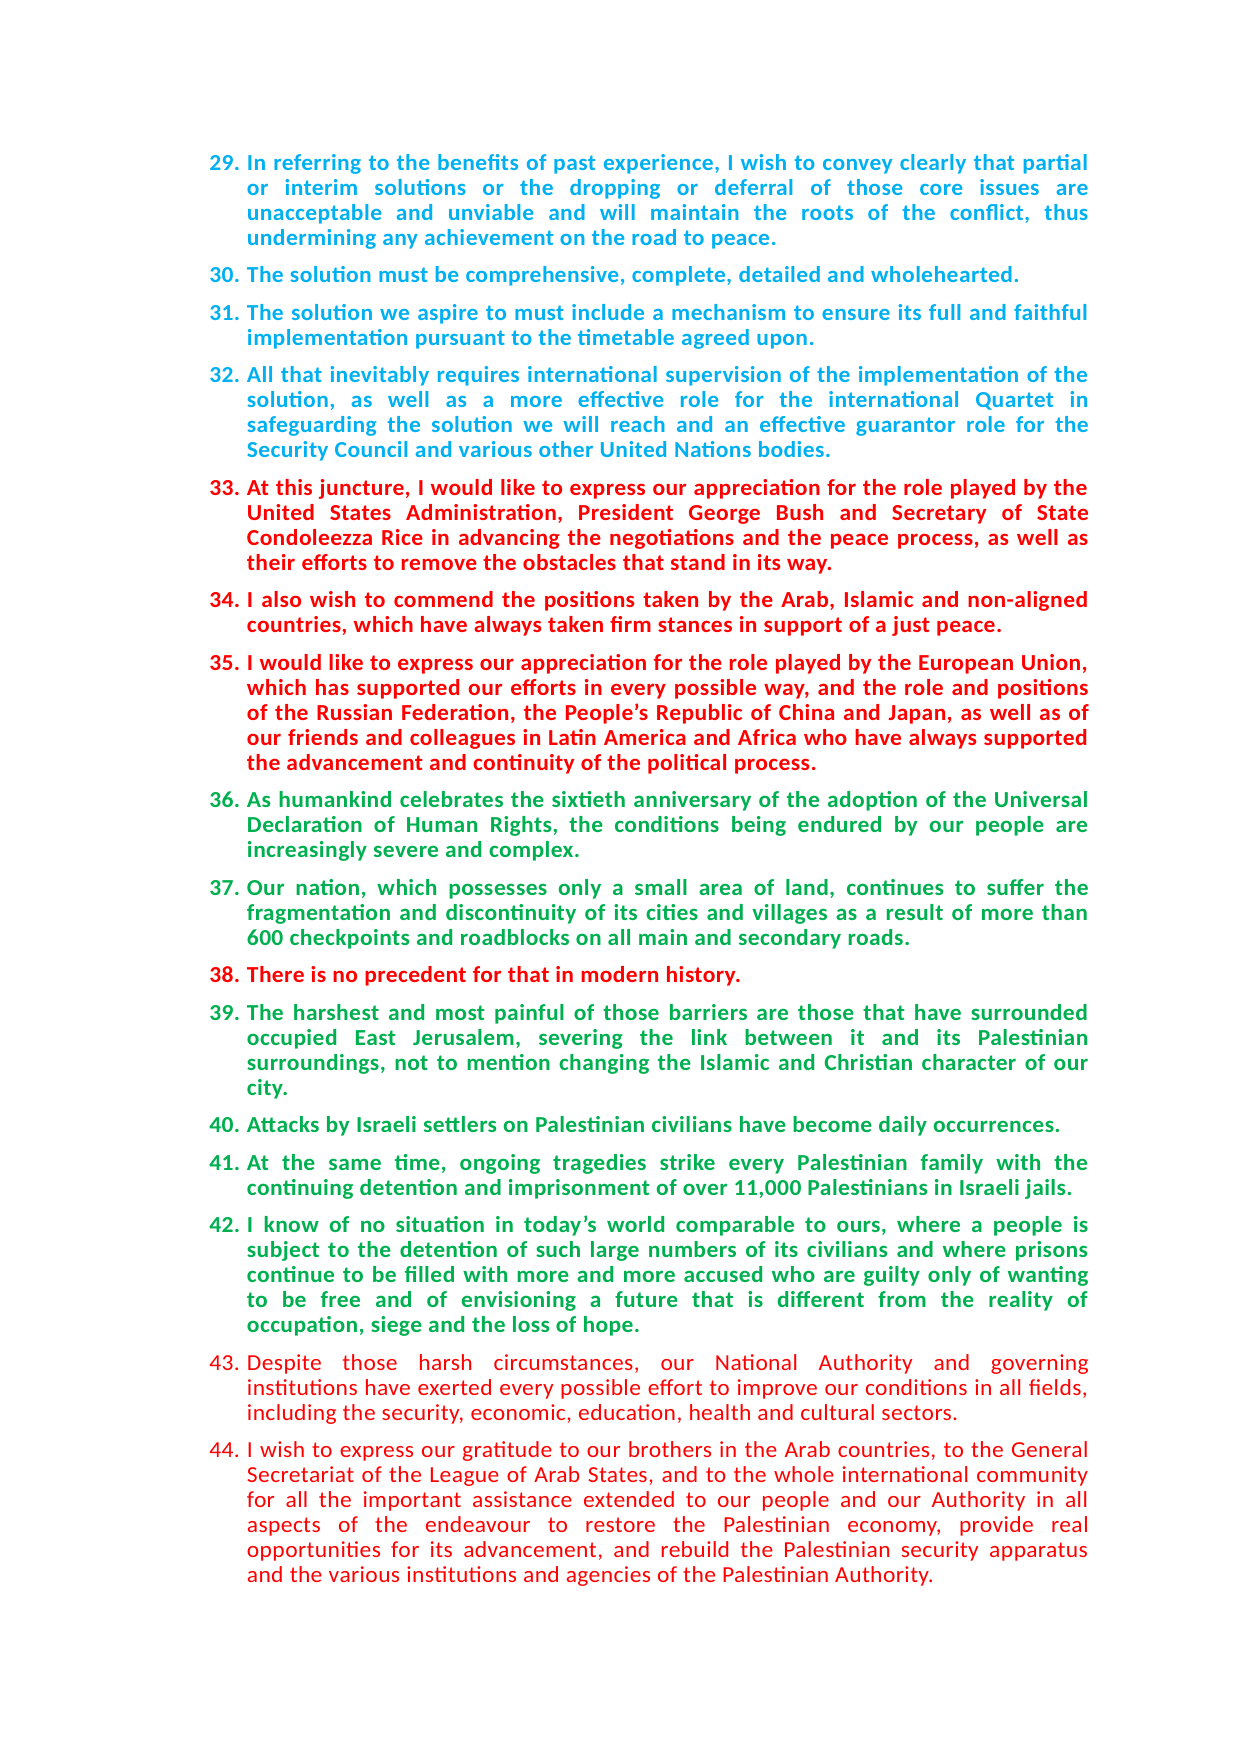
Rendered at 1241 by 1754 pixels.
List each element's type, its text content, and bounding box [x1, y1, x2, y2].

list Attacks by Israeli settlers on Palestinian civilians have become daily occurrences. [209, 1112, 1090, 1137]
list At this juncture, I would like to express our appreciation for the role played by the United States Administration, President George Bush and Secretary of State Condoleezza Rice in advancing the negotiations and the peace process, as well as their efforts to remove the obstacles that stand in its way. [209, 475, 1090, 575]
list At the same time, ongoing tragedies strike every Palestinian family with the continuing detention and imprisonment of over 11,000 Palestinians in Israeli jails. [209, 1150, 1090, 1200]
list The harshest and most painful of those barriers are those that have surrounded occupied East Jerusalem, severing the link between it and its Palestinian surroundings, not to mention changing the Islamic and Christian character of our city. [209, 1000, 1090, 1100]
list The solution we aspire to must include a mechanism to ensure its full and faithful implementation pursuant to the timetable agreed upon. [209, 300, 1090, 350]
list I would like to express our appreciation for the role played by the European Union, which has supported our efforts in every possible way, and the role and positions of the Russian Federation, the People’s Republic of China and Japan, as well as of our friends and colleagues in Latin America and Africa who have always supported the advancement and continuity of the political process. [209, 650, 1090, 775]
list Despite those harsh circumstances, our National Authority and governing institutions have exerted every possible effort to improve our conditions in all fields, including the security, economic, education, health and cultural sectors. [209, 1350, 1090, 1425]
list Our nation, which possesses only a small area of land, continues to suffer the fragmentation and discontinuity of its cities and villages as a result of more than 600 checkpoints and roadblocks on all main and secondary roads. [209, 875, 1090, 950]
list As humankind celebrates the sixtieth anniversary of the adoption of the Universal Declaration of Human Rights, the conditions being endured by our people are increasingly severe and complex. [209, 787, 1090, 862]
list I know of no situation in today’s world comparable to ours, where a people is subject to the detention of such large numbers of its civilians and where prisons continue to be filled with more and more accused who are guilty only of wanting to be free and of envisioning a future that is different from the reality of occupation, siege and the loss of hope. [209, 1212, 1090, 1337]
list I wish to express our gratitude to our brothers in the Arab countries, to the General Secretariat of the League of Arab States, and to the whole international community for all the important assistance extended to our people and our Authority in all aspects of the endeavour to restore the Palestinian economy, provide real opportunities for its advancement, and rebuild the Palestinian security apparatus and the various institutions and agencies of the Palestinian Authority. [209, 1437, 1090, 1587]
list The solution must be comprehensive, complete, detailed and wholehearted. [209, 262, 1090, 287]
list All that inevitably requires international supervision of the implementation of the solution, as well as a more effective role for the international Quartet in safeguarding the solution we will reach and an effective guarantor role for the Security Council and various other United Nations bodies. [209, 362, 1090, 462]
list I also wish to commend the positions taken by the Arab, Islamic and non-aligned countries, which have always taken firm stances in support of a just peace. [209, 587, 1090, 637]
list There is no precedent for that in modern history. [209, 962, 1090, 987]
list In referring to the benefits of past experience, I wish to convey clearly that partial or interim solutions or the dropping or deferral of those core issues are unacceptable and unviable and will maintain the roots of the conflict, thus undermining any achievement on the road to peace. [209, 150, 1090, 250]
